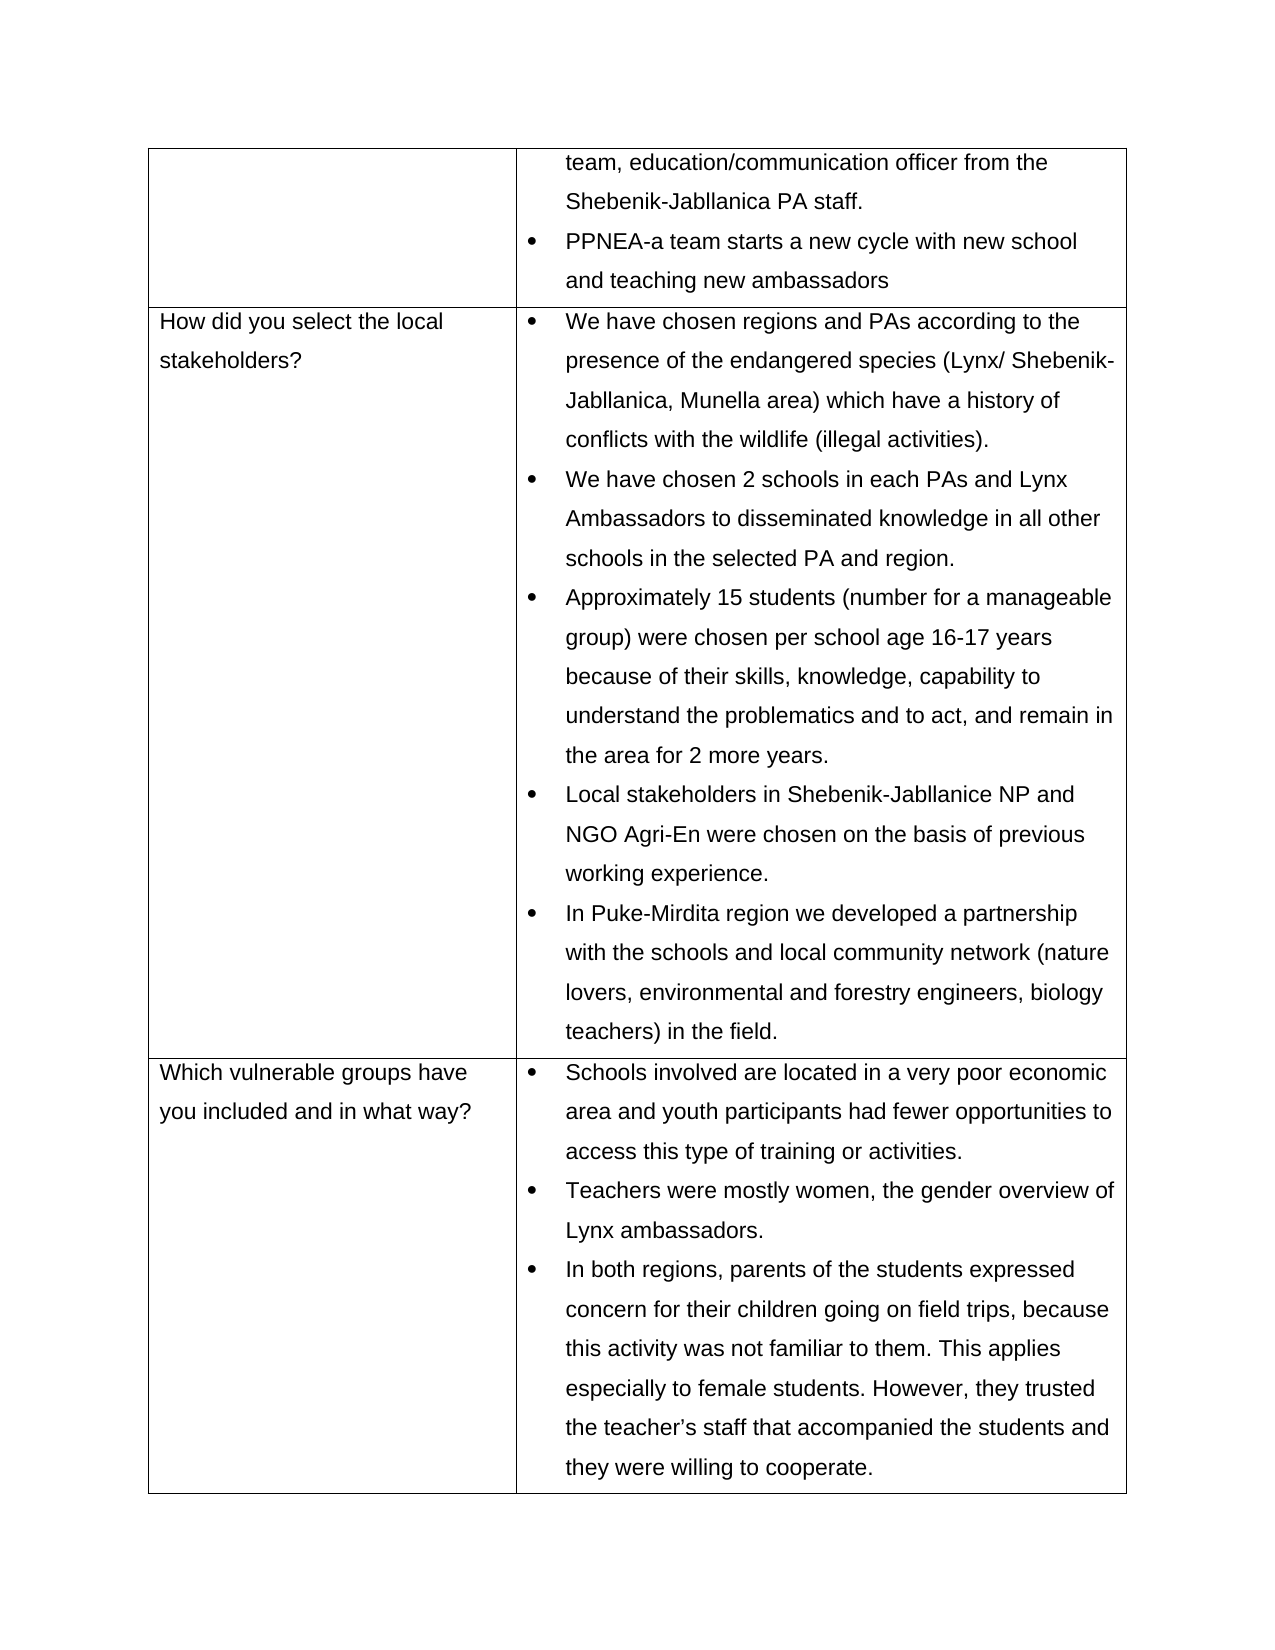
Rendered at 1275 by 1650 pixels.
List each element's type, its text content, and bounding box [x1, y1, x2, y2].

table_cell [149, 149, 516, 307]
table_cell Schools involved are located in a very poor economic area and youth participants had fewer opportunities to access this type of training or activities. Teachers were mostly women, the gender overview of Lynx ambassadors. In both regions, parents of the students expressed concern for their children going on field trips, because this activity was not familiar to them. This applies especially to female students. However, they trusted the teacher’s staff that accompanied the students and they were willing to cooperate. [517, 1059, 1126, 1493]
table_cell How did you select the local stakeholders? [149, 308, 516, 1058]
table_cell We have chosen regions and PAs according to the presence of the endangered species (Lynx/ Shebenik-Jabllanica, Munella area) which have a history of conflicts with the wildlife (illegal activities). We have chosen 2 schools in each PAs and Lynx Ambassadors to disseminated knowledge in all other schools in the selected PA and region. Approximately 15 students (number for a manageable group) were chosen per school age 16-17 years because of their skills, knowledge, capability to understand the problematics and to act, and remain in the area for 2 more years. Local stakeholders in Shebenik-Jabllanice NP and NGO Agri-En were chosen on the basis of previous working experience. In Puke-Mirdita region we developed a partnership with the schools and local community network (nature lovers, environmental and forestry engineers, biology teachers) in the field. [517, 308, 1126, 1058]
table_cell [517, 149, 1126, 307]
table_cell Which vulnerable groups have you included and in what way? [149, 1059, 516, 1493]
